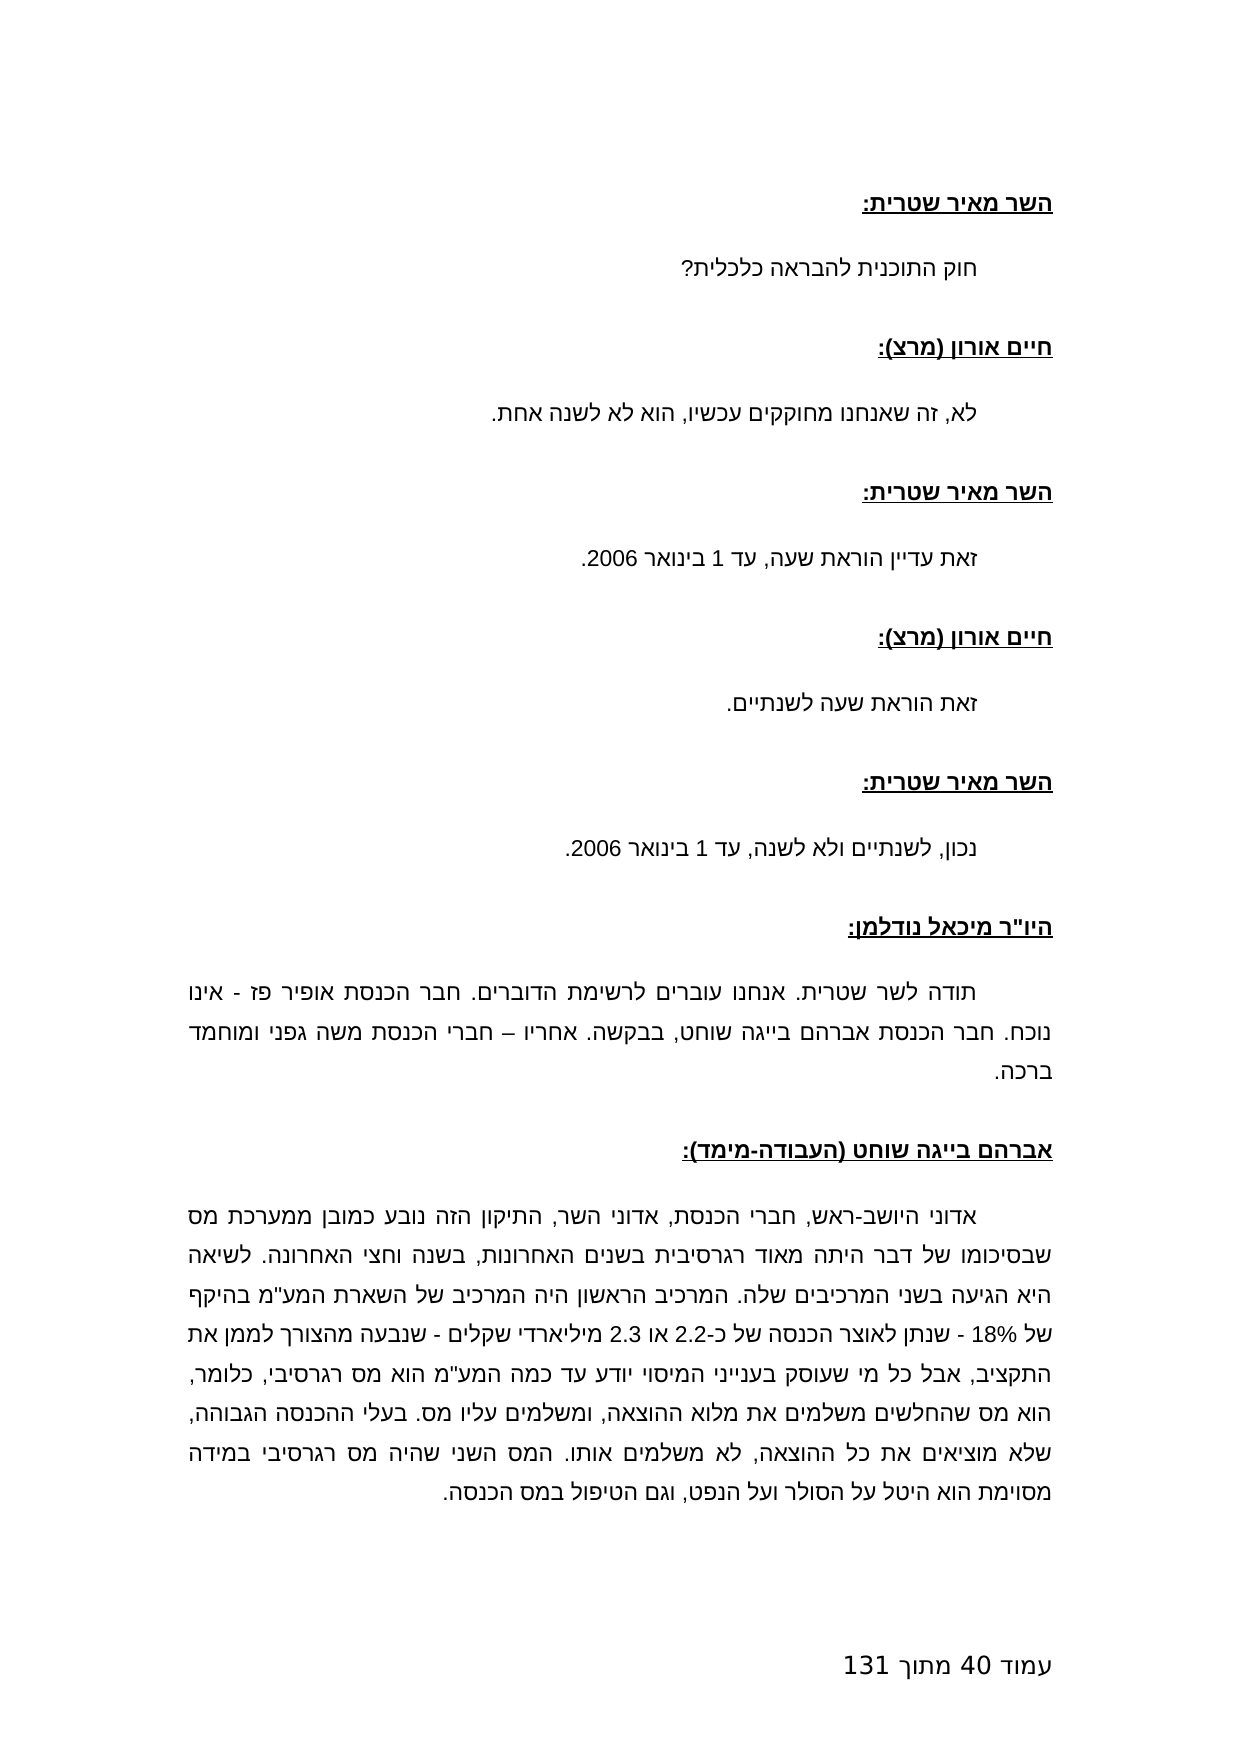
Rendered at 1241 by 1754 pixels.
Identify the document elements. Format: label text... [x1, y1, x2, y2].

text היו"ר מיכאל נודלמן: [187, 913, 1053, 940]
text אברהם בייגה שוחט (העבודה-מימד): [187, 1137, 1053, 1163]
text זאת הוראת שעה לשנתיים. [187, 690, 1053, 716]
text תודה לשר שטרית. אנחנו עוברים לרשימת הדוברים. חבר הכנסת אופיר פז - אינו נוכח. חבר הכנסת אברהם בייגה שוחט, בבקשה. אחריו – חברי הכנסת משה גפני ומוחמד ברכה. [187, 979, 1053, 1084]
text נכון, לשנתיים ולא לשנה, עד 1 בינואר 2006. [187, 834, 1053, 861]
text השר מאיר שטרית: [187, 189, 1053, 216]
text לא, זה שאנחנו מחוקקים עכשיו, הוא לא לשנה אחת. [187, 400, 1053, 426]
text חיים אורון (מרצ): [187, 334, 1053, 361]
text חיים אורון (מרצ): [187, 624, 1053, 650]
text חוק התוכנית להבראה כלכלית? [187, 255, 1053, 282]
text השר מאיר שטרית: [187, 479, 1053, 505]
text השר מאיר שטרית: [187, 769, 1053, 795]
text אדוני היושב-ראש, חברי הכנסת, אדוני השר, התיקון הזה נובע כמובן ממערכת מס שבסיכומו של דבר היתה מאוד רגרסיבית בשנים האחרונות, בשנה וחצי האחרונה. לשיאה היא הגיעה בשני המרכיבים שלה. המרכיב הראשון היה המרכיב של השארת המע"מ בהיקף של 18% - שנתן לאוצר הכנסה של כ-2.2 או 2.3 מיליארדי שקלים - שנבעה מהצורך לממן את התקציב, אבל כל מי שעוסק בענייני המיסוי יודע עד כמה המע"מ הוא מס רגרסיבי, כלומר, הוא מס שהחלשים משלמים את מלוא ההוצאה, ומשלמים עליו מס. בעלי ההכנסה הגבוהה, שלא מוציאים את כל ההוצאה, לא משלמים אותו. המס השני שהיה מס רגרסיבי במידה מסוימת הוא היטל על הסולר ועל הנפט, וגם הטיפול במס הכנסה. [187, 1203, 1053, 1506]
text זאת עדיין הוראת שעה, עד 1 בינואר 2006. [187, 545, 1053, 571]
